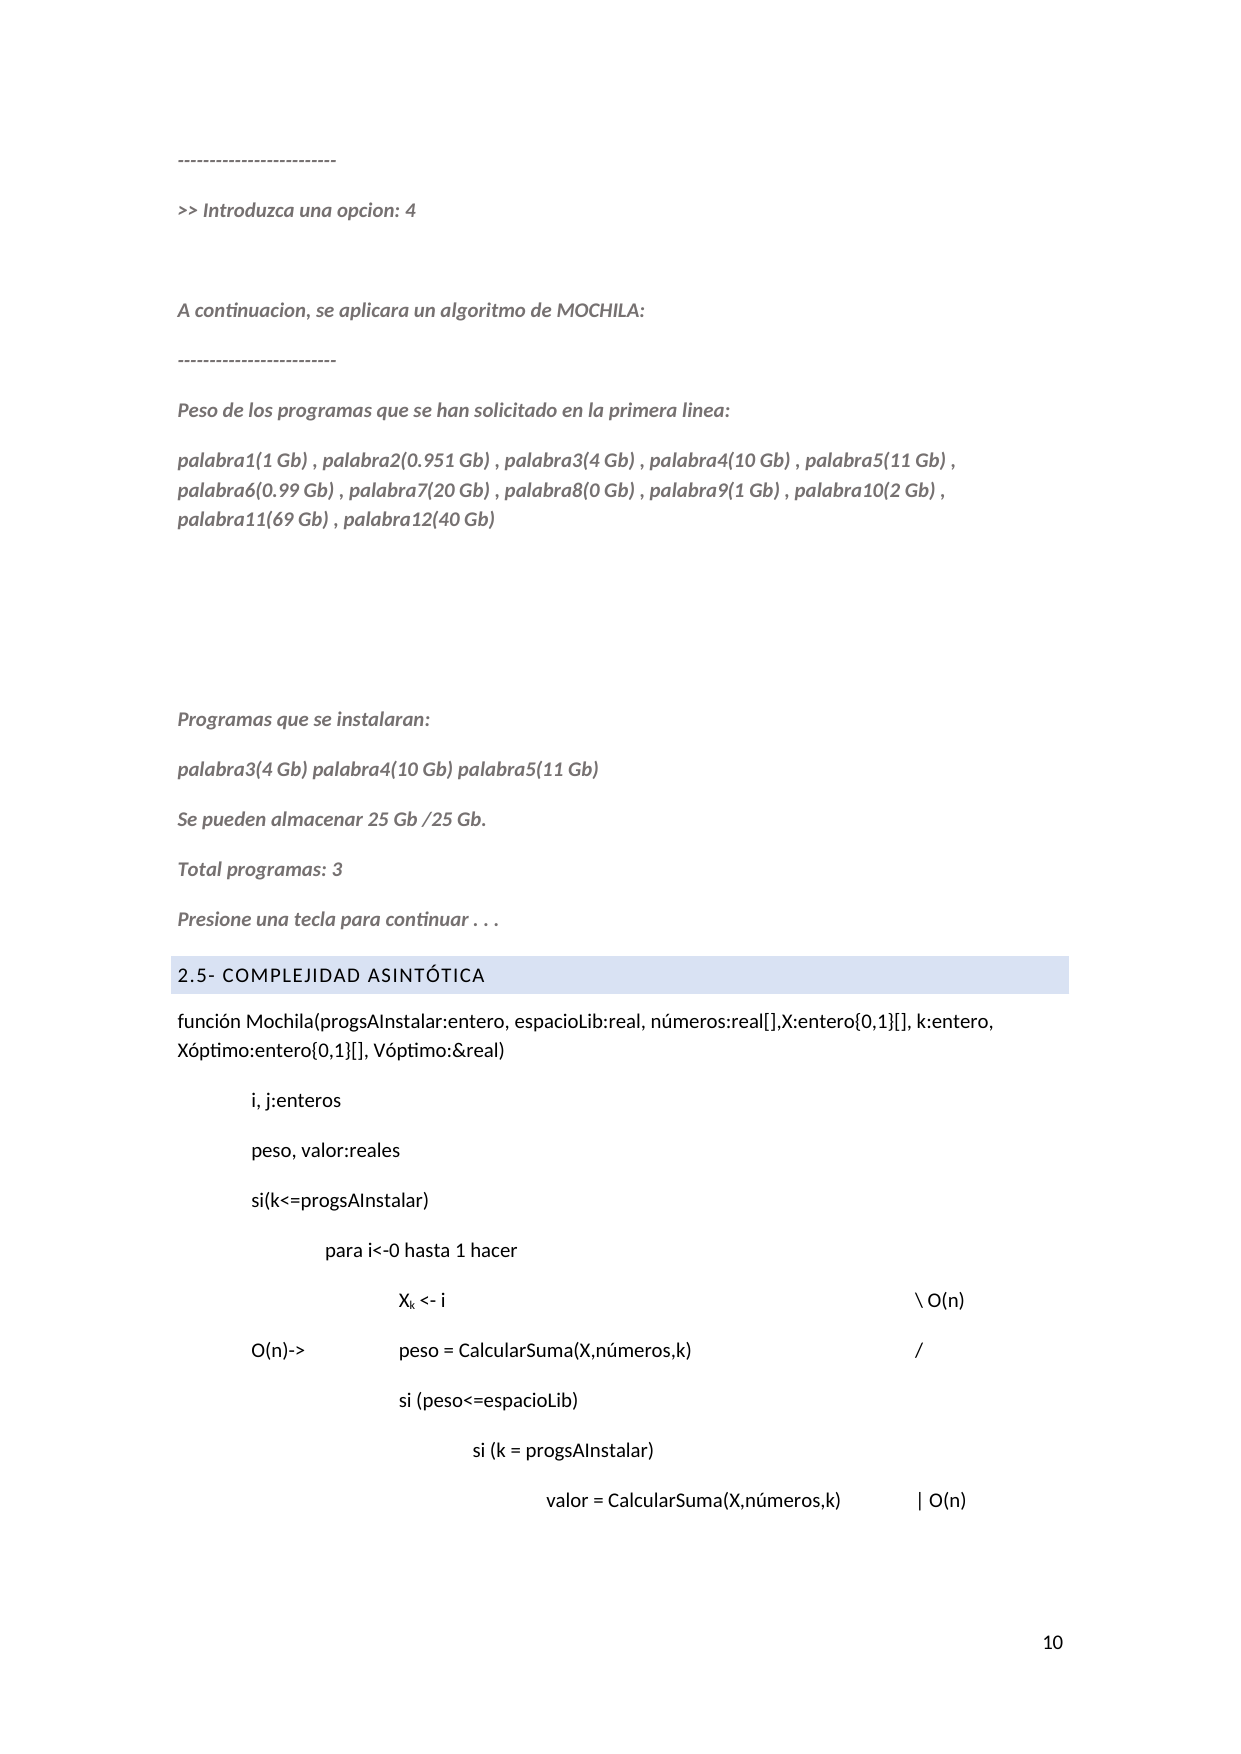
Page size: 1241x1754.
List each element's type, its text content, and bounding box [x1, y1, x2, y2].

text palabra1(1 Gb) , palabra2(0.951 Gb) , palabra3(4 Gb) , palabra4(10 Gb) , palabra5(11 Gb) , palabra6(0.99 Gb) , palabra7(20 Gb) , palabra8(0 Gb) , palabra9(1 Gb) , palabra10(2 Gb) , palabra11(69 Gb) , palabra12(40 Gb) [177, 448, 1063, 531]
text si(k<=progsAInstalar) [177, 1187, 1063, 1213]
text A continuacion, se aplicara un algoritmo de MOCHILA: [177, 298, 1063, 323]
text Se pueden almacenar 25 Gb /25 Gb. [177, 806, 1063, 831]
text ------------------------- [177, 348, 1063, 373]
text función Mochila(progsAInstalar:entero, espacioLib:real, números:real[],X:entero{0,1}[], k:entero, Xóptimo:entero{0,1}[], Vóptimo:&real) [177, 1008, 1063, 1063]
text Programas que se instalaran: [177, 706, 1063, 731]
text peso, valor:reales [177, 1137, 1063, 1163]
text Peso de los programas que se han solicitado en la primera linea: [177, 398, 1063, 423]
text Presione una tecla para continuar . . . [177, 906, 1063, 931]
subtitle 2.5- Complejidad asintótica [177, 962, 1063, 988]
text i, j:enteros [177, 1087, 1063, 1113]
text Total programas: 3 [177, 856, 1063, 881]
text si (peso<=espacioLib) [177, 1387, 1063, 1413]
text palabra3(4 Gb) palabra4(10 Gb) palabra5(11 Gb) [177, 756, 1063, 781]
text para i<-0 hasta 1 hacer [177, 1237, 1063, 1263]
text O(n)-> peso = CalcularSuma(X,números,k) / [177, 1337, 1063, 1363]
text >> Introduzca una opcion: 4 [177, 198, 1063, 223]
text si (k = progsAInstalar) [177, 1437, 1063, 1463]
text Xk <- i \ O(n) [177, 1287, 1063, 1313]
text ------------------------- [177, 148, 1063, 173]
text valor = CalcularSuma(X,números,k) | O(n) [177, 1487, 1063, 1513]
